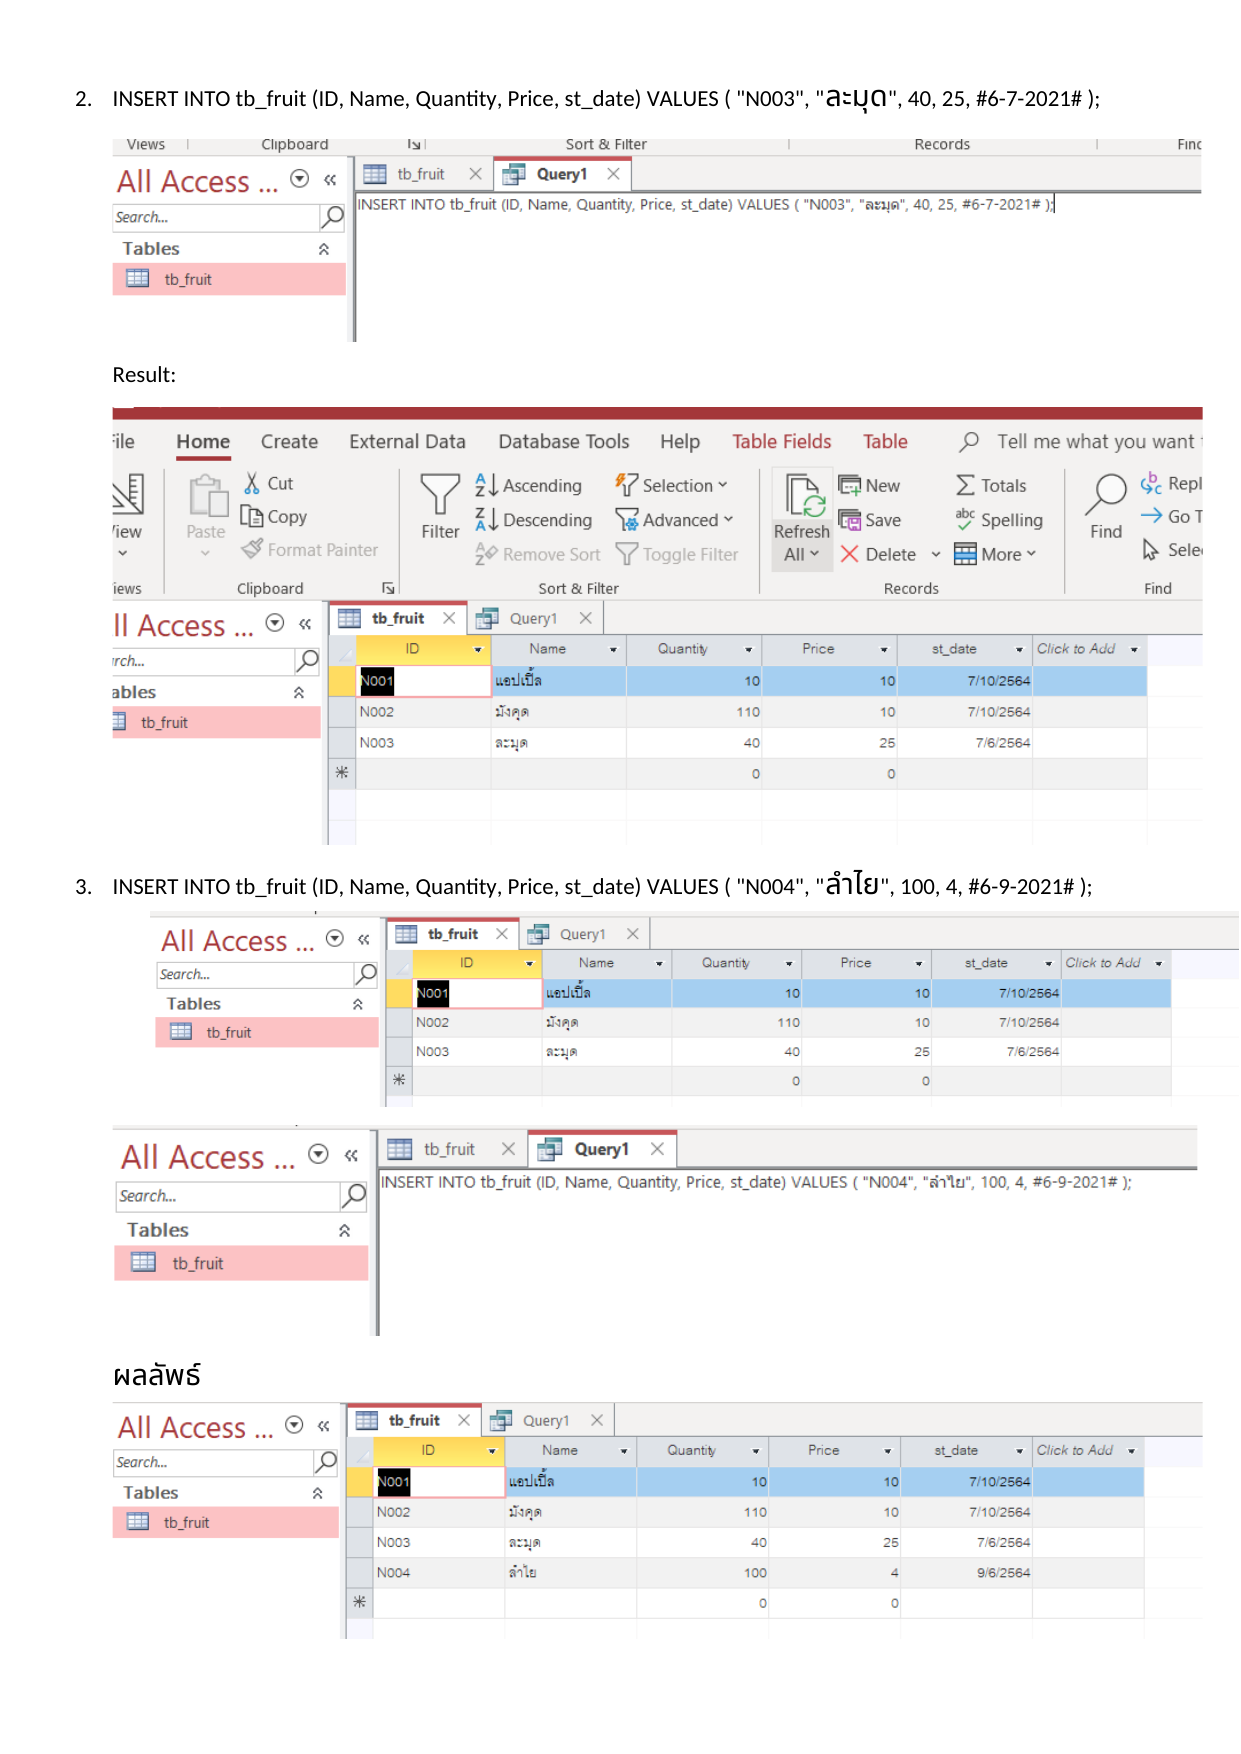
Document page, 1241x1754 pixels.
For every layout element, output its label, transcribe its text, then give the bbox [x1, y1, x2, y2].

text Result: [112, 361, 1165, 388]
picture [112, 139, 1202, 342]
text ผลลัพธ์ [112, 1354, 1165, 1402]
picture [150, 911, 1239, 1107]
picture [112, 1402, 1203, 1639]
picture [112, 1125, 1198, 1336]
list INSERT INTO tb_fruit (ID, Name, Quantity, Price, st_date) VALUES ( "N003", "ละมุด", 40, 25, #6-7-2021# ); [75, 75, 1165, 119]
picture [112, 407, 1203, 845]
list INSERT INTO tb_fruit (ID, Name, Quantity, Price, st_date) VALUES ( "N004", "ลำไย", 100, 4, #6-9-2021# ); [75, 864, 1165, 908]
